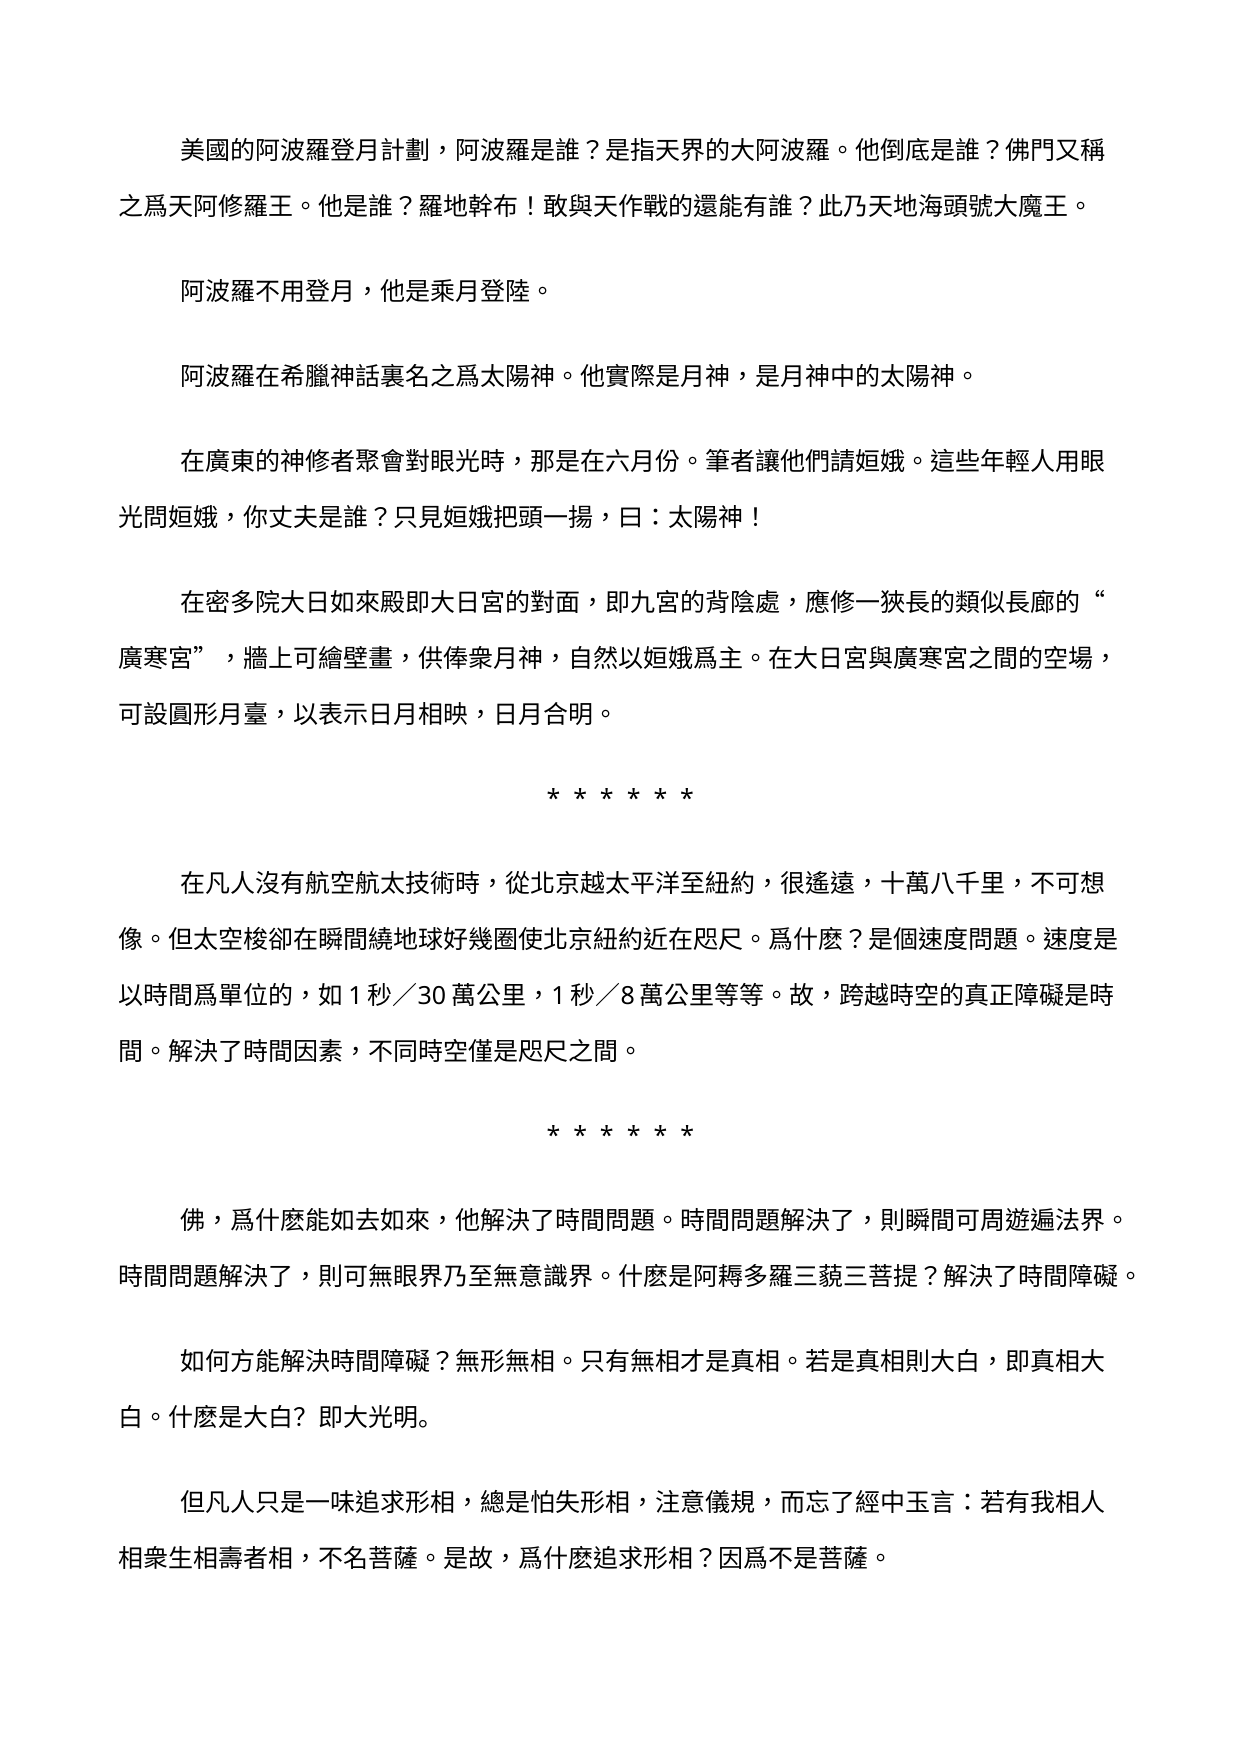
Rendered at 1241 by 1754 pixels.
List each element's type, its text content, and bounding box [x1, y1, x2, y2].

text 阿波羅不用登月，他是乘月登陸。 [118, 271, 1122, 308]
text * * * * * * [118, 779, 1122, 816]
text 如何方能解決時間障礙？無形無相。只有無相才是真相。若是真相則大白，即真相大白。什麽是大白？即大光明。 [118, 1341, 1122, 1434]
text 但凡人只是一味追求形相，總是怕失形相，注意儀規，而忘了經中玉言：若有我相人相衆生相壽者相，不名菩薩。是故，爲什麽追求形相？因爲不是菩薩。 [118, 1482, 1122, 1575]
text * * * * * * [118, 1116, 1122, 1153]
text 在凡人沒有航空航太技術時，從北京越太平洋至紐約，很遙遠，十萬八千里，不可想像。但太空梭卻在瞬間繞地球好幾圈使北京紐約近在咫尺。爲什麽？是個速度問題。速度是以時間爲單位的，如1秒／30萬公里，1秒／8萬公里等等。故，跨越時空的真正障礙是時間。解決了時間因素，不同時空僅是咫尺之間。 [118, 862, 1122, 1069]
text 美國的阿波羅登月計劃，阿波羅是誰？是指天界的大阿波羅。他倒底是誰？佛門又稱之爲天阿修羅王。他是誰？羅地幹布！敢與天作戰的還能有誰？此乃天地海頭號大魔王。 [118, 130, 1122, 223]
text 佛，爲什麽能如去如來，他解決了時間問題。時間問題解決了，則瞬間可周遊遍法界。時間問題解決了，則可無眼界乃至無意識界。什麽是阿耨多羅三藐三菩提？解決了時間障礙。 [118, 1199, 1122, 1293]
text 在密多院大日如來殿即大日宮的對面，即九宮的背陰處，應修一狹長的類似長廊的“廣寒宮”，牆上可繪壁畫，供俸衆月神，自然以姮娥爲主。在大日宮與廣寒宮之間的空場，可設圓形月臺，以表示日月相映，日月合明。 [118, 581, 1122, 731]
text 在廣東的神修者聚會對眼光時，那是在六月份。筆者讓他們請姮娥。這些年輕人用眼光問姮娥，你丈夫是誰？只見姮娥把頭一揚，曰：太陽神！ [118, 440, 1122, 534]
text 阿波羅在希臘神話裏名之爲太陽神。他實際是月神，是月神中的太陽神。 [118, 356, 1122, 393]
